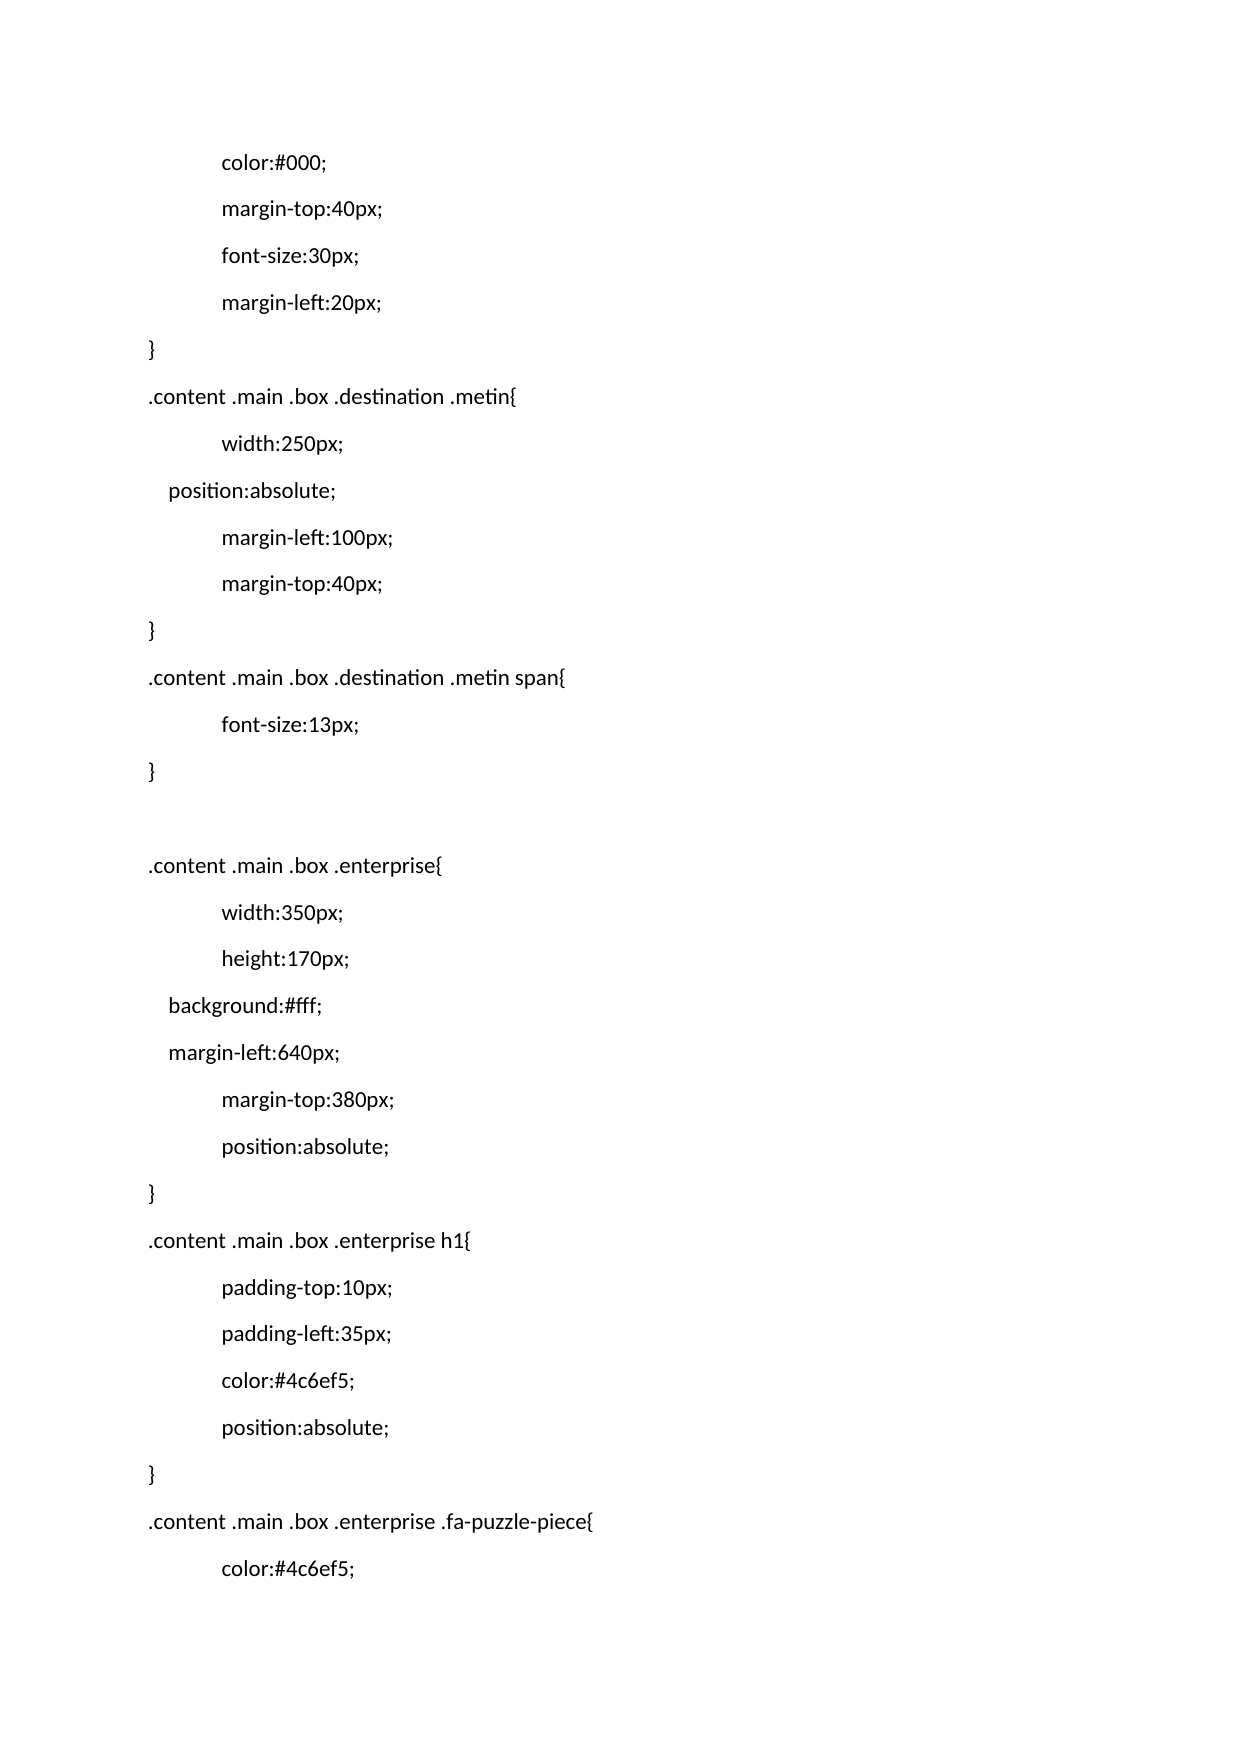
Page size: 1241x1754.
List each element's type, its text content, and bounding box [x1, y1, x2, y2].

text margin-left:100px; [148, 523, 1093, 551]
text } [148, 757, 1093, 785]
text } [148, 335, 1093, 363]
text .content .main .box .destination .metin{ [148, 382, 1093, 410]
text color:#000; [148, 148, 1093, 176]
text position:absolute; [148, 476, 1093, 504]
text .content .main .box .enterprise{ [148, 851, 1093, 879]
text margin-top:380px; [148, 1085, 1093, 1113]
text position:absolute; [148, 1413, 1093, 1441]
text font-size:13px; [148, 710, 1093, 738]
text padding-top:10px; [148, 1273, 1093, 1301]
text font-size:30px; [148, 241, 1093, 269]
text padding-left:35px; [148, 1319, 1093, 1347]
text width:250px; [148, 429, 1093, 457]
text position:absolute; [148, 1132, 1093, 1160]
text color:#4c6ef5; [148, 1366, 1093, 1394]
text width:350px; [148, 898, 1093, 926]
text .content .main .box .destination .metin span{ [148, 663, 1093, 691]
text } [148, 1179, 1093, 1207]
text .content .main .box .enterprise h1{ [148, 1226, 1093, 1254]
text .content .main .box .enterprise .fa-puzzle-piece{ [148, 1507, 1093, 1535]
text margin-top:40px; [148, 194, 1093, 222]
text } [148, 1460, 1093, 1488]
text height:170px; [148, 944, 1093, 972]
text color:#4c6ef5; [148, 1554, 1093, 1582]
text margin-left:640px; [148, 1038, 1093, 1066]
text background:#fff; [148, 991, 1093, 1019]
text margin-left:20px; [148, 288, 1093, 316]
text margin-top:40px; [148, 569, 1093, 597]
text } [148, 616, 1093, 644]
